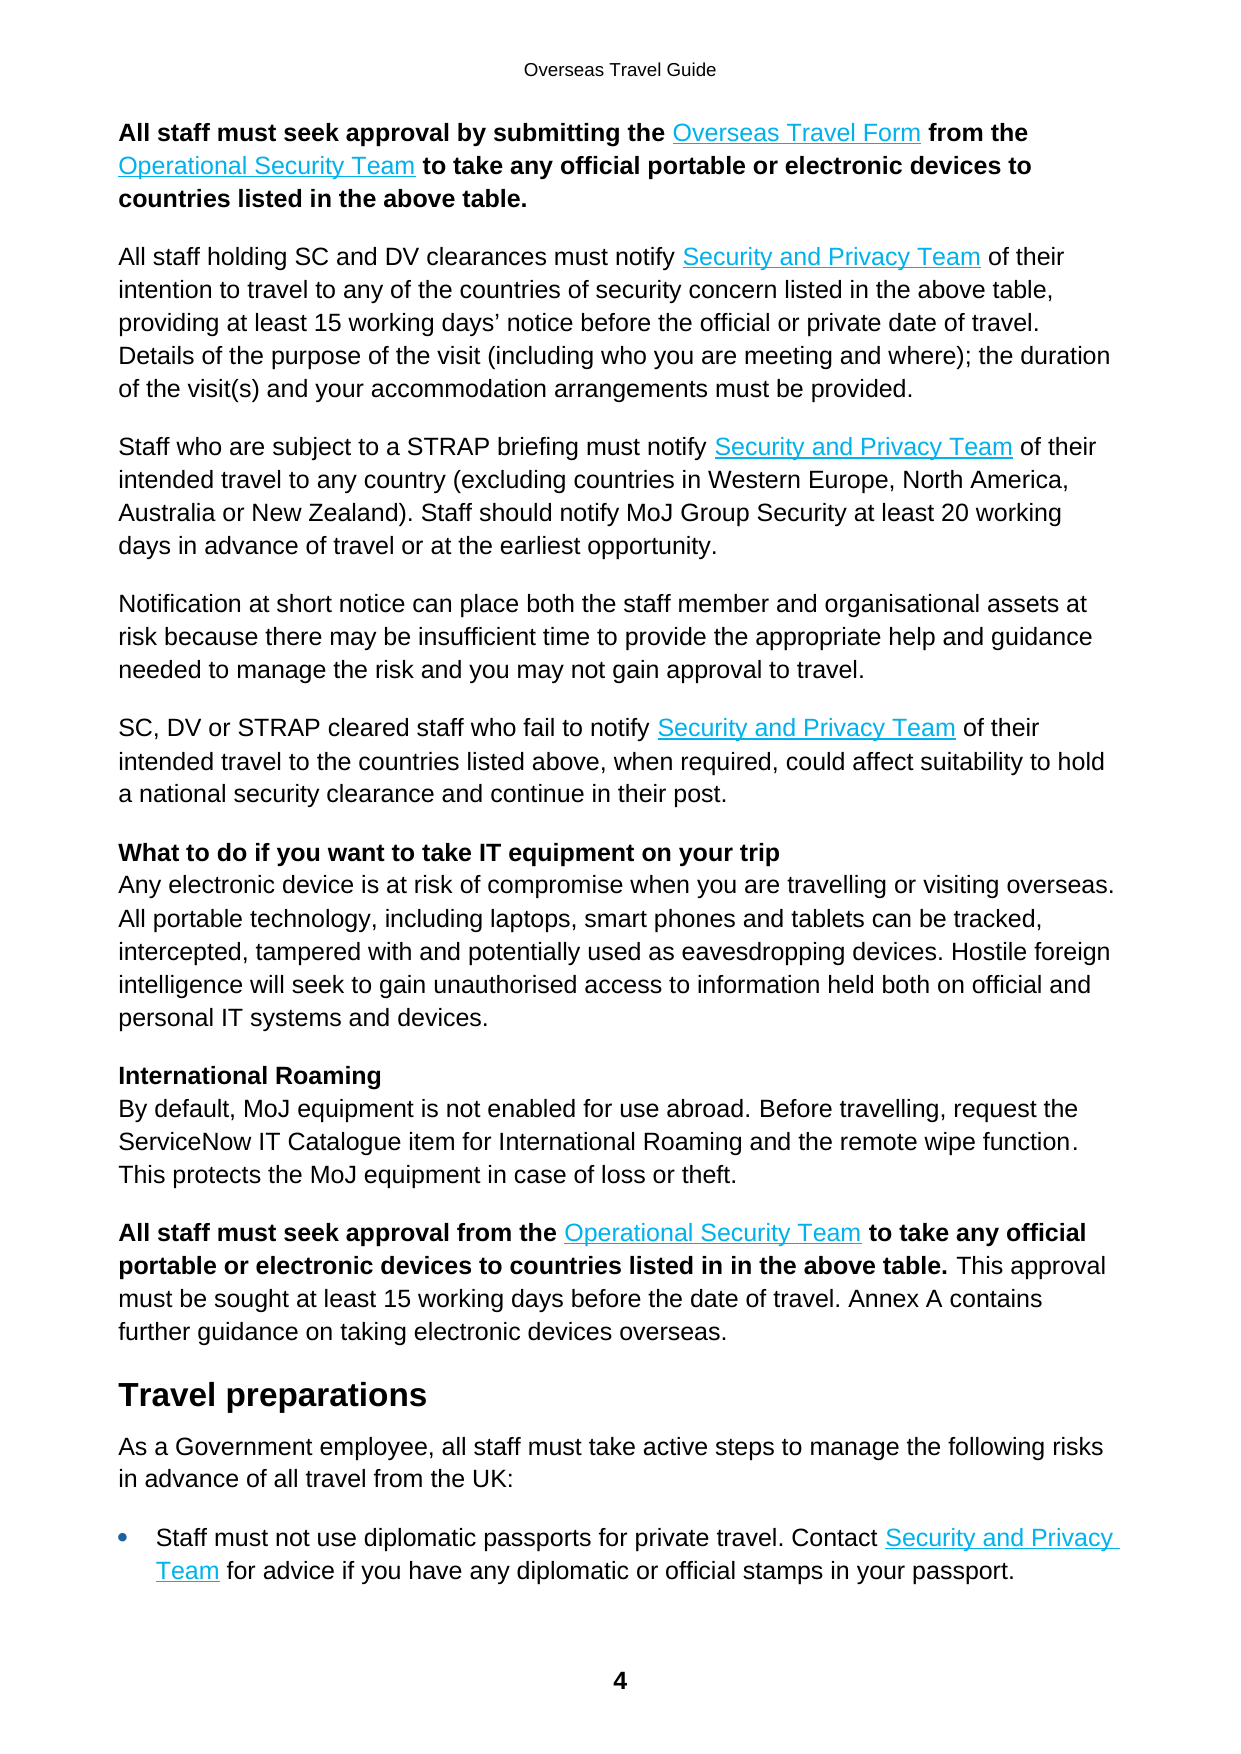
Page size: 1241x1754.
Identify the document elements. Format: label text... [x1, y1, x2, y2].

text All staff holding SC and DV clearances must notify Security and Privacy Team of their intention to travel to any of the countries of security concern listed in the above table, providing at least 15 working days’ notice before the official or private date of travel. Details of the purpose of the visit (including who you are meeting and where); the duration of the visit(s) and your accommodation arrangements must be provided. [118, 242, 1122, 403]
list Staff must not use diplomatic passports for private travel. Contact Security and Privacy Team for advice if you have any diplomatic or official stamps in your passport. [118, 1522, 1122, 1584]
text SC, DV or STRAP cleared staff who fail to notify Security and Privacy Team of their intended travel to the countries listed above, when required, could affect suitability to hold a national security clearance and continue in their post. [118, 713, 1122, 808]
subtitle What to do if you want to take IT equipment on your trip [118, 837, 1122, 866]
text By default, MoJ equipment is not enabled for use abroad. Before travelling, request the ServiceNow IT Catalogue item for International Roaming and the remote wipe function. This protects the MoJ equipment in case of loss or theft. [118, 1094, 1122, 1188]
subtitle International Roaming [118, 1061, 1122, 1089]
text Staff who are subject to a STRAP briefing must notify Security and Privacy Team of their intended travel to any country (excluding countries in Western Europe, North America, Australia or New Zealand). Staff should notify MoJ Group Security at least 20 working days in advance of travel or at the earliest opportunity. [118, 432, 1122, 560]
text As a Government employee, all staff must take active steps to manage the following risks in advance of all travel from the UK: [118, 1431, 1122, 1493]
text Notification at short notice can place both the staff member and organisational assets at risk because there may be insufficient time to provide the appropriate help and guidance needed to manage the risk and you may not gain approval to travel. [118, 589, 1122, 684]
text All staff must seek approval from the Operational Security Team to take any official portable or electronic devices to countries listed in in the above table. This approval must be sought at least 15 working days before the date of travel. Annex A contains further guidance on taking electronic devices overseas. [118, 1218, 1122, 1346]
text Any electronic device is at risk of compromise when you are travelling or visiting overseas. All portable technology, including laptops, smart phones and tablets can be tracked, intercepted, tampered with and potentially used as eavesdropping devices. Hostile foreign intelligence will seek to gain unauthorised access to information held both on official and personal IT systems and devices. [118, 871, 1122, 1031]
text All staff must seek approval by submitting the Overseas Travel Form from the Operational Security Team to take any official portable or electronic devices to countries listed in the above table. [118, 118, 1122, 213]
subtitle Travel preparations [118, 1375, 1122, 1413]
